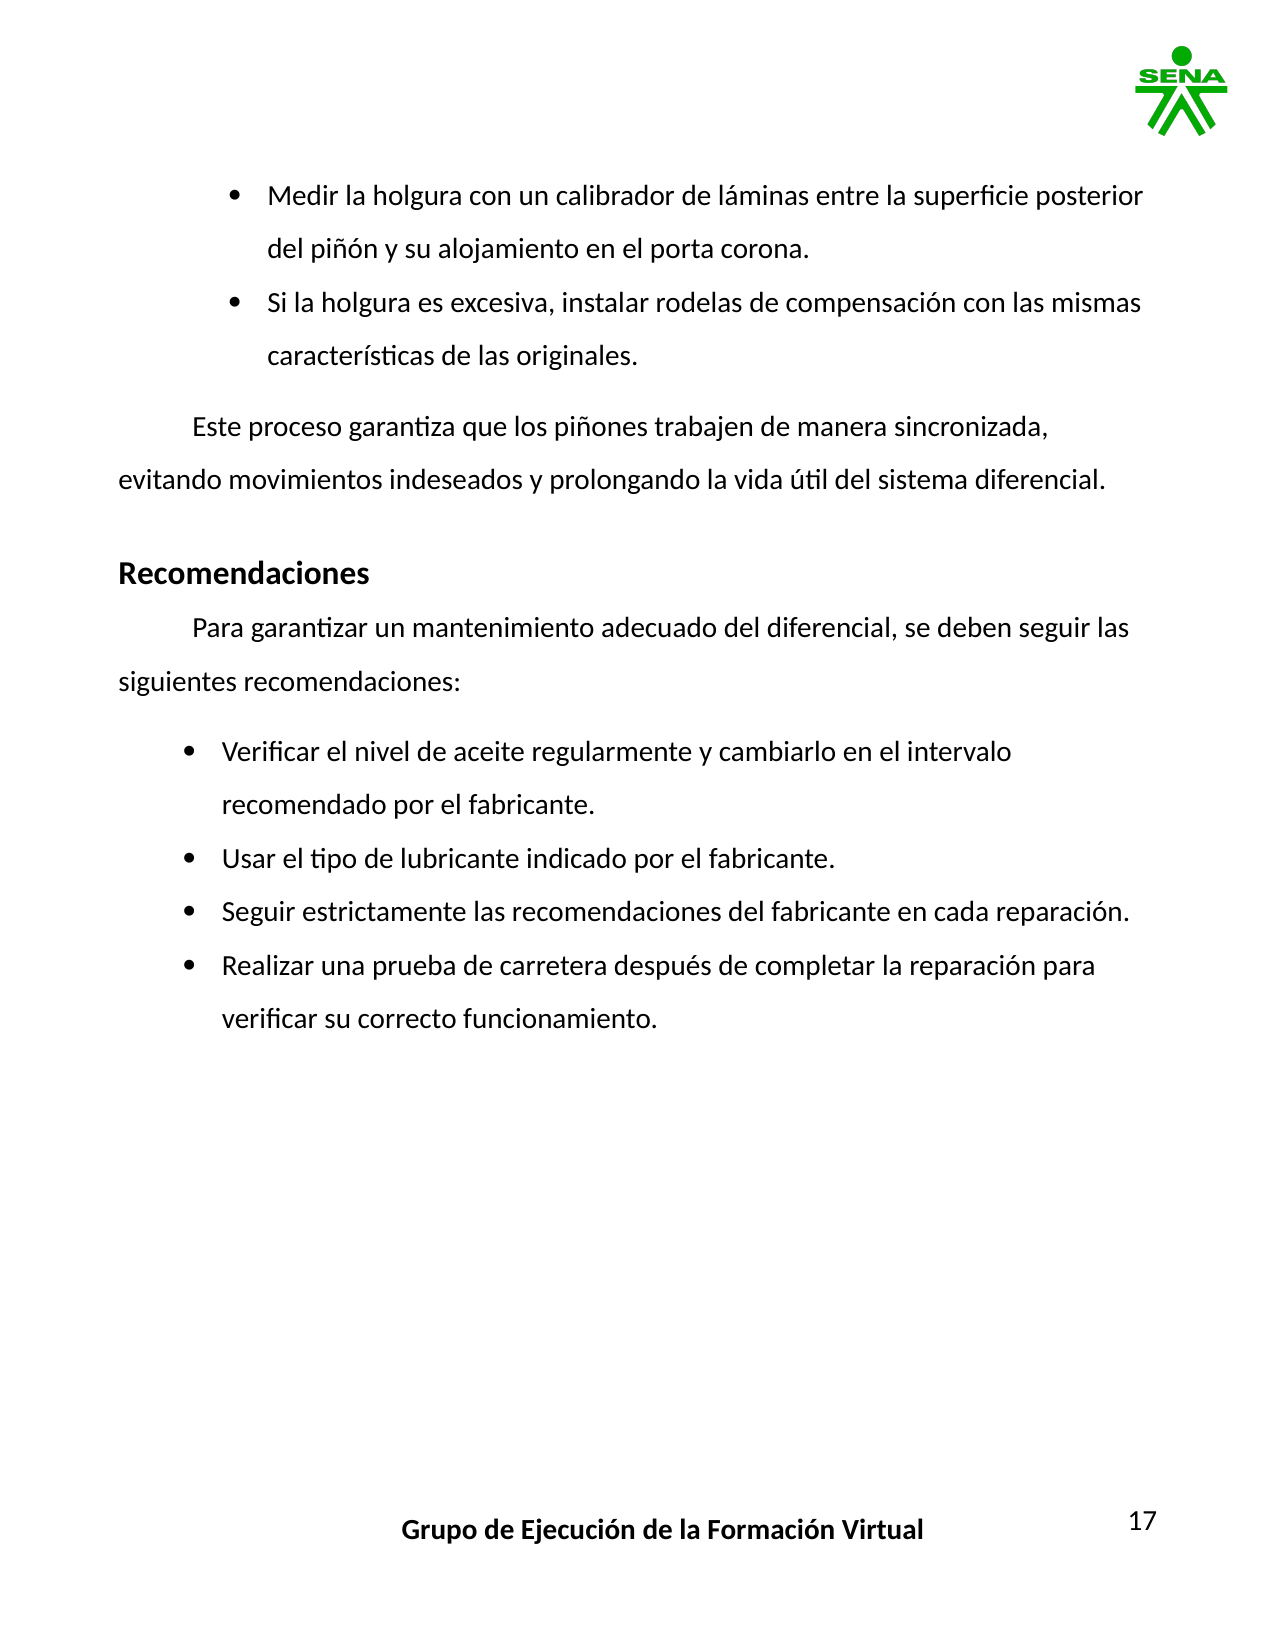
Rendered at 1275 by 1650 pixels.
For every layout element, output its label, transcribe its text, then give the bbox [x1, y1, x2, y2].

text Para garantizar un mantenimiento adecuado del diferencial, se deben seguir las siguientes recomendaciones: [118, 609, 1157, 698]
list Verificar el nivel de aceite regularmente y cambiarlo en el intervalo recomendado por el fabricante. [184, 733, 1157, 822]
list Medir la holgura con un calibrador de láminas entre la superficie posterior del piñón y su alojamiento en el porta corona. [229, 177, 1157, 266]
list Seguir estrictamente las recomendaciones del fabricante en cada reparación. [184, 893, 1157, 929]
picture [1135, 46, 1228, 136]
list Realizar una prueba de carretera después de completar la reparación para verificar su correcto funcionamiento. [184, 947, 1157, 1036]
text Este proceso garantiza que los piñones trabajen de manera sincronizada, evitando movimientos indeseados y prolongando la vida útil del sistema diferencial. [118, 408, 1157, 497]
list Usar el tipo de lubricante indicado por el fabricante. [184, 840, 1157, 875]
subtitle Recomendaciones [118, 552, 1157, 593]
list Si la holgura es excesiva, instalar rodelas de compensación con las mismas características de las originales. [229, 284, 1157, 373]
